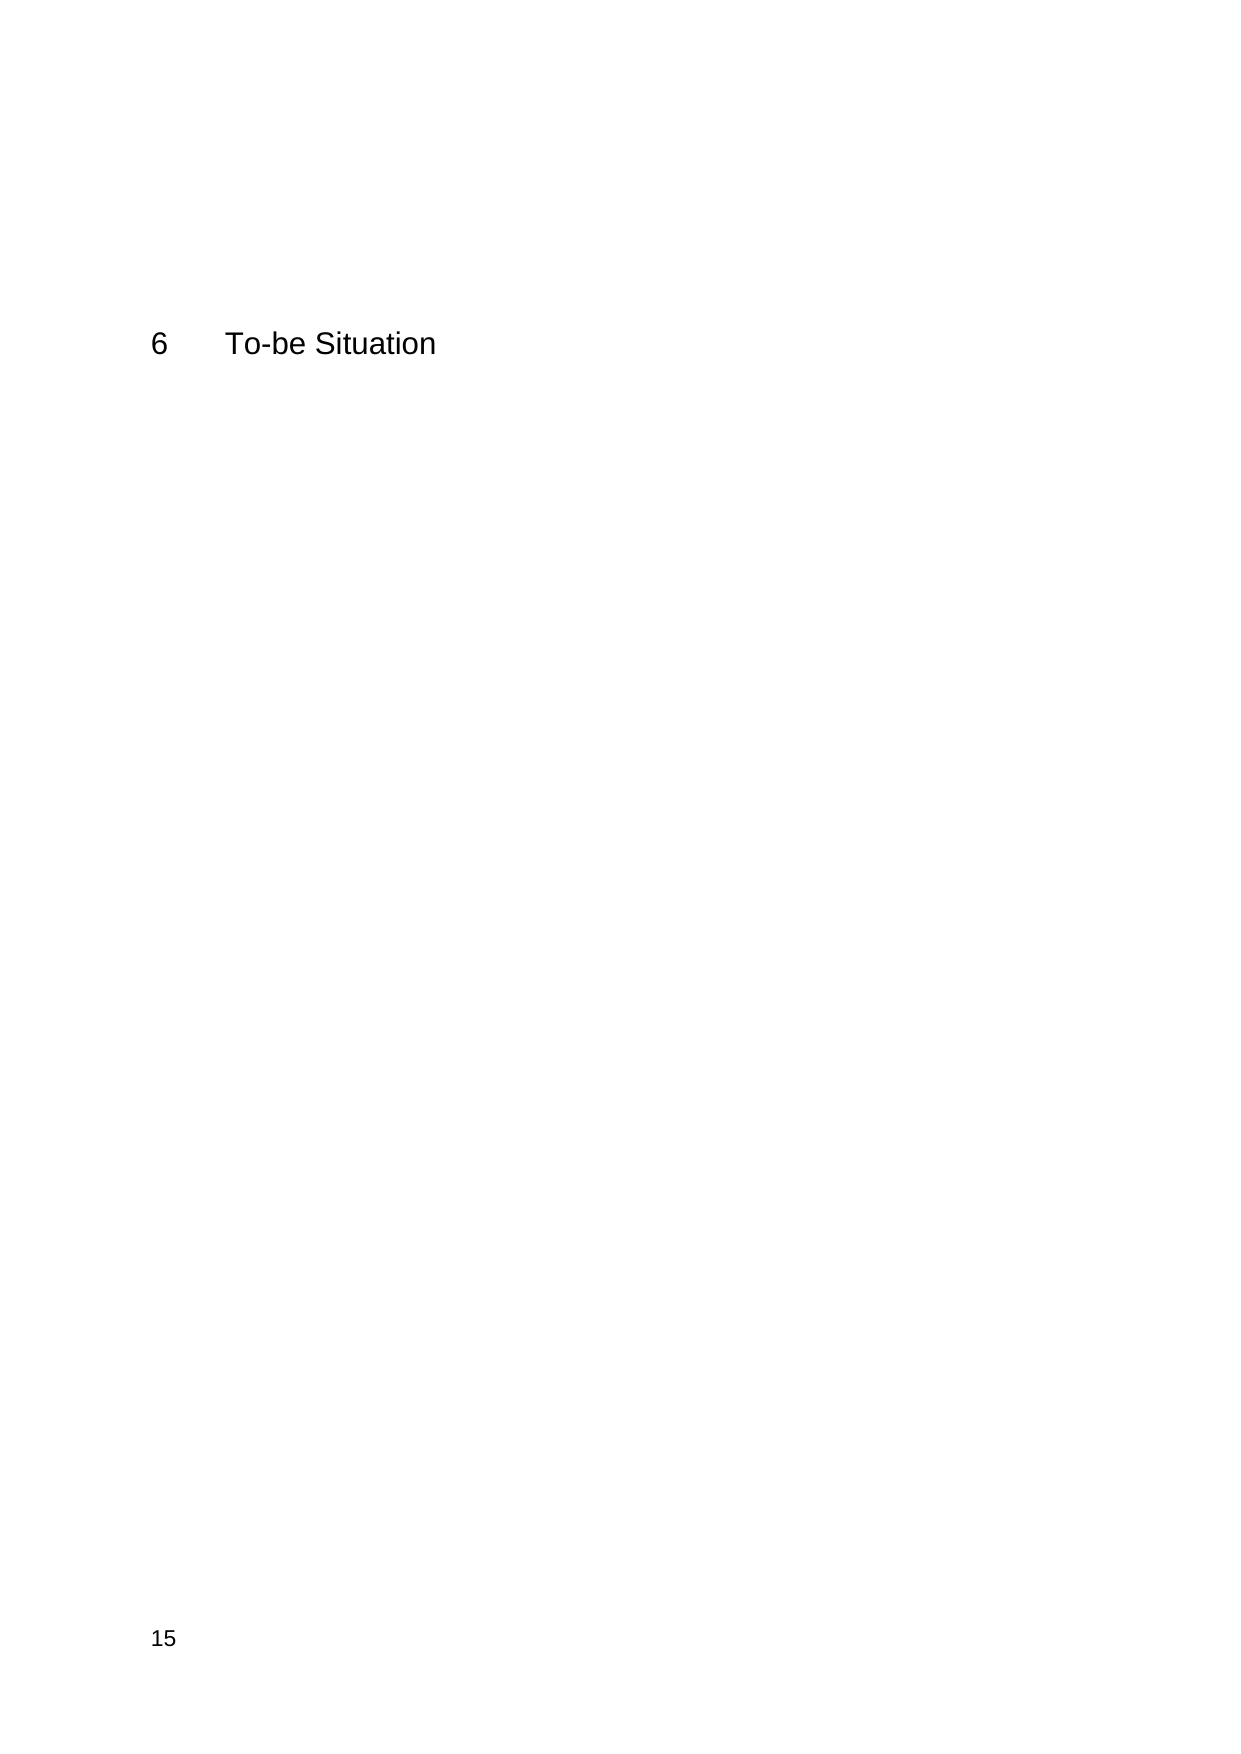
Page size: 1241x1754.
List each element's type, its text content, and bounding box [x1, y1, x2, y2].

subtitle To-be Situation [151, 325, 1110, 361]
